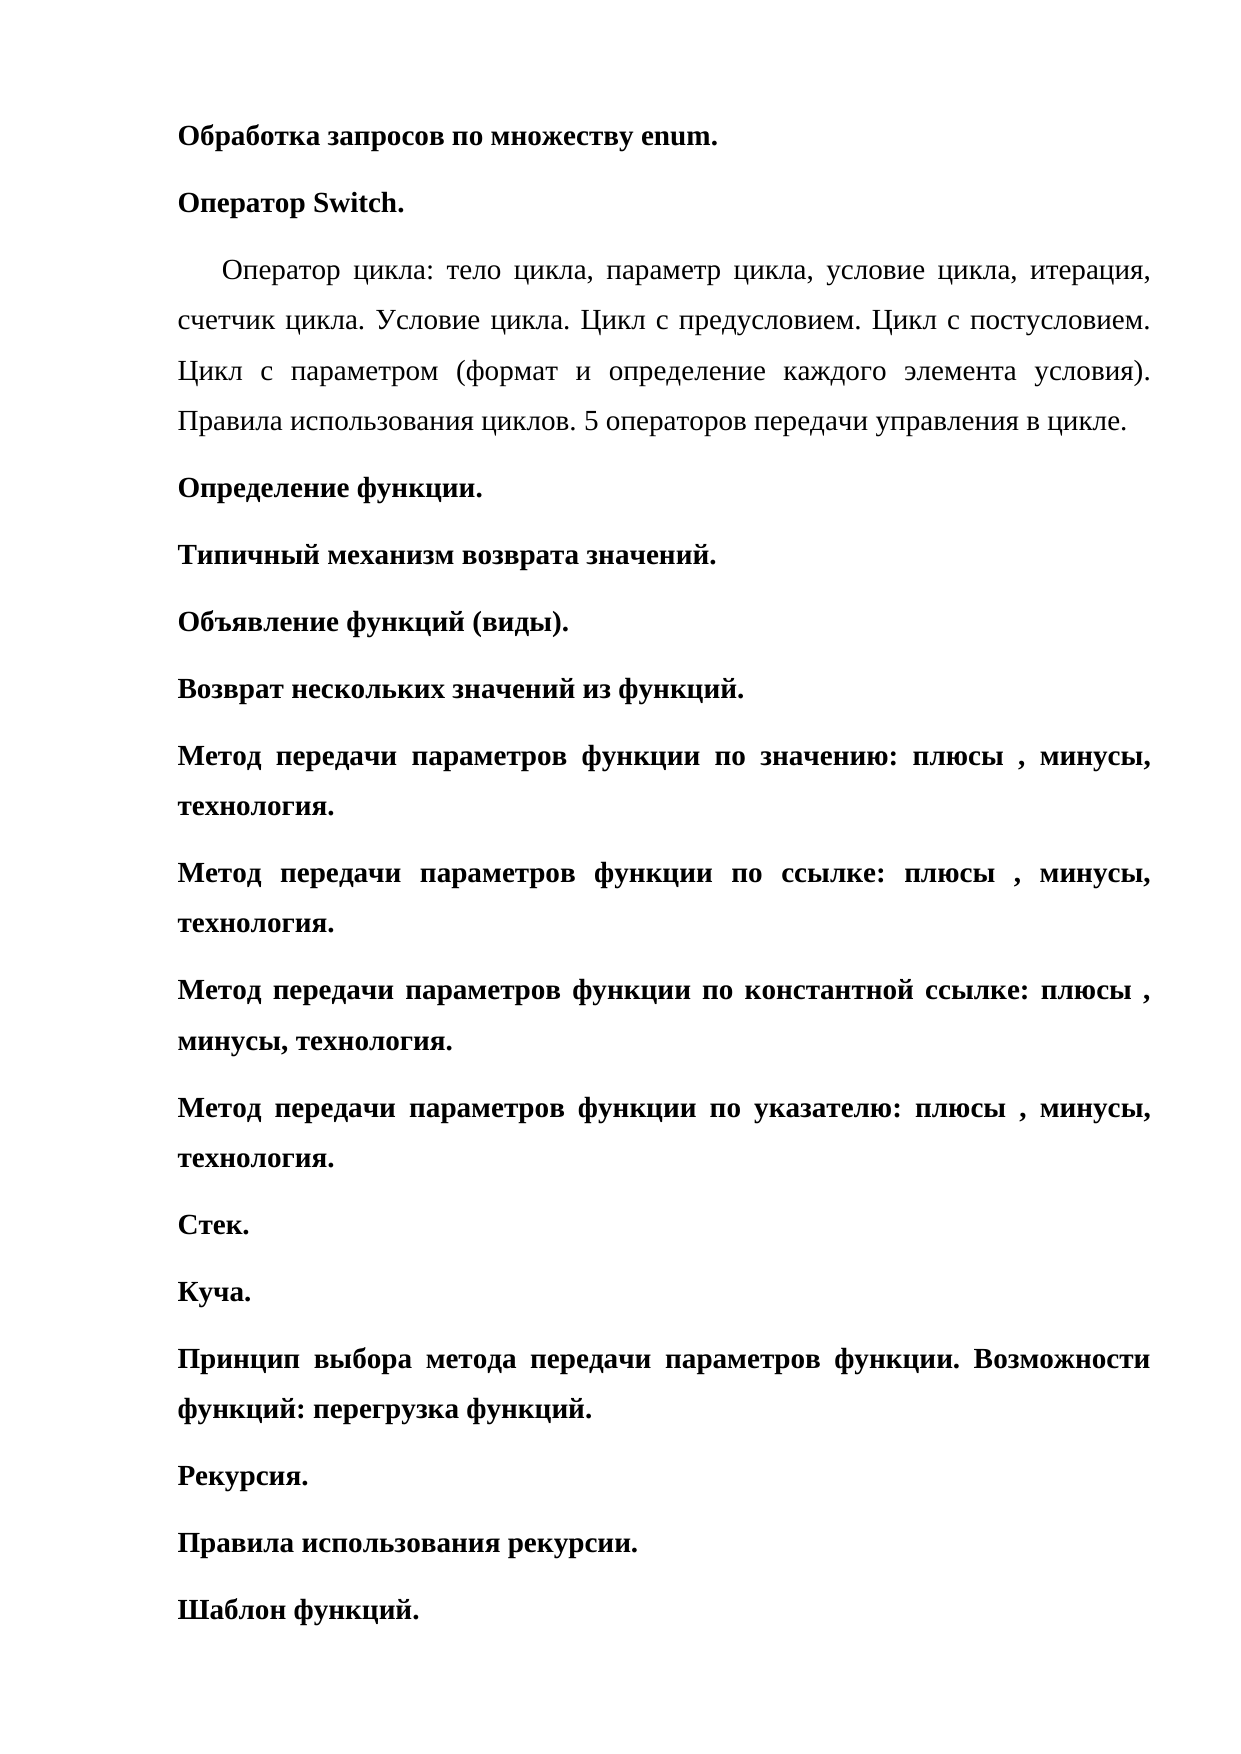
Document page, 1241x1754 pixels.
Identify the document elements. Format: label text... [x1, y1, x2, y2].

text Обработка запросов по множеству enum. [177, 118, 1152, 152]
text Определение функции. [177, 470, 1152, 503]
text Рекурсия. [177, 1458, 1152, 1492]
text Шаблон функций. [177, 1592, 1152, 1626]
text Возврат нескольких значений из функций. [177, 671, 1152, 704]
text Типичный механизм возврата значений. [177, 537, 1152, 571]
text Оператор цикла: тело цикла, параметр цикла, условие цикла, итерация, счетчик цикла. Условие цикла. Цикл с предусловием. Цикл с постусловием. Цикл с параметром (формат и определение каждого элемента условия). Правила использования циклов. 5 операторов передачи управления в цикле. [177, 252, 1152, 437]
text Принцип выбора метода передачи параметров функции. Возможности функций: перегрузка функций. [177, 1341, 1152, 1425]
text Правила использования рекурсии. [177, 1525, 1152, 1559]
text Метод передачи параметров функции по константной ссылке: плюсы , минусы, технология. [177, 972, 1152, 1056]
text Оператор Switch. [177, 185, 1152, 219]
text Стек. [177, 1207, 1152, 1241]
text Метод передачи параметров функции по указателю: плюсы , минусы, технология. [177, 1090, 1152, 1174]
text Куча. [177, 1274, 1152, 1308]
text Метод передачи параметров функции по значению: плюсы , минусы, технология. [177, 738, 1152, 822]
text Объявление функций (виды). [177, 604, 1152, 637]
text Метод передачи параметров функции по ссылке: плюсы , минусы, технология. [177, 855, 1152, 939]
